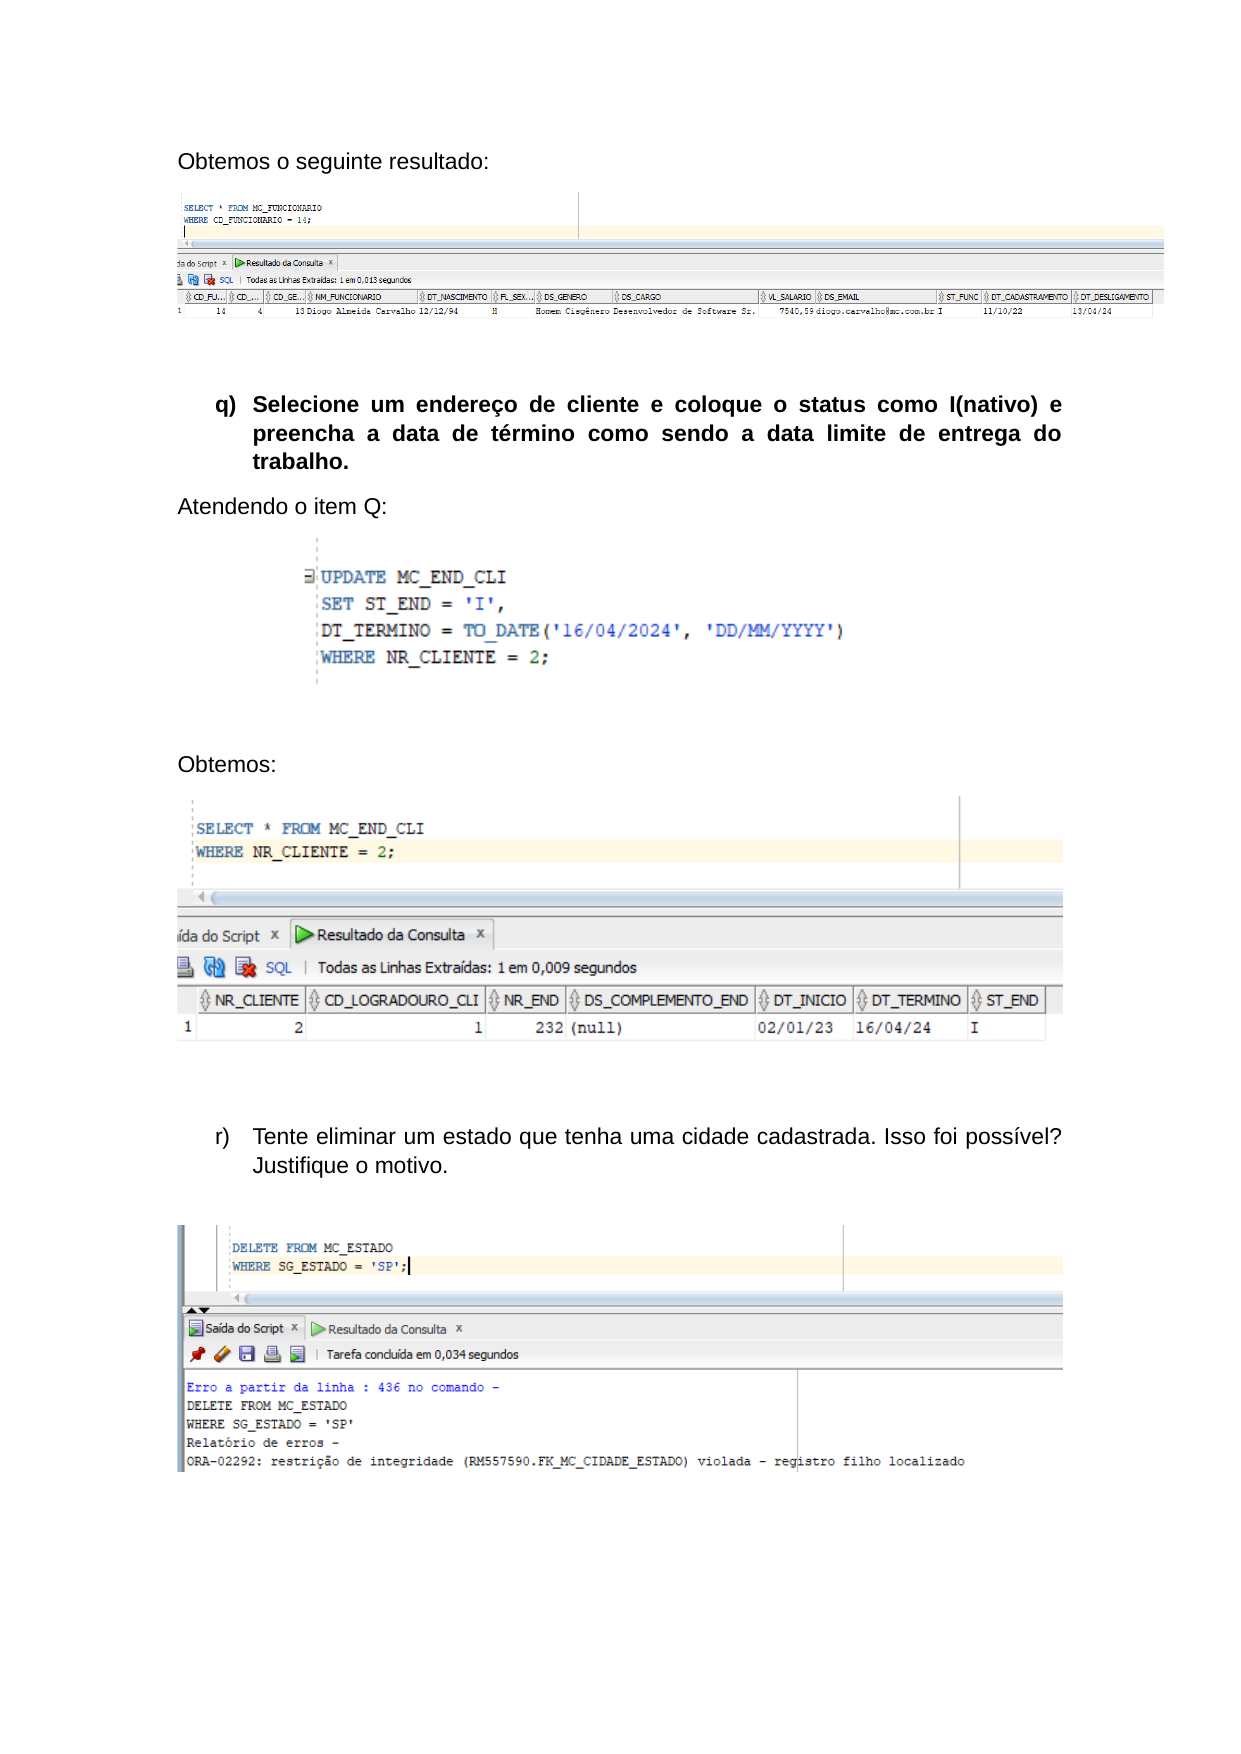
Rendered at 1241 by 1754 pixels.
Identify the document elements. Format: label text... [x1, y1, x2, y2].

picture [304, 538, 936, 687]
picture [177, 796, 1063, 1059]
text Atendendo o item Q: [177, 493, 1063, 520]
text Obtemos: [177, 751, 1063, 777]
picture [177, 192, 1165, 327]
picture [177, 1225, 1063, 1472]
list Tente eliminar um estado que tenha uma cidade cadastrada. Isso foi possível? Justifique o motivo. [215, 1123, 1063, 1178]
list Selecione um endereço de cliente e coloque o status como I(nativo) e preencha a data de término como sendo a data limite de entrega do trabalho. [215, 391, 1063, 474]
text Obtemos o seguinte resultado: [177, 148, 1063, 174]
